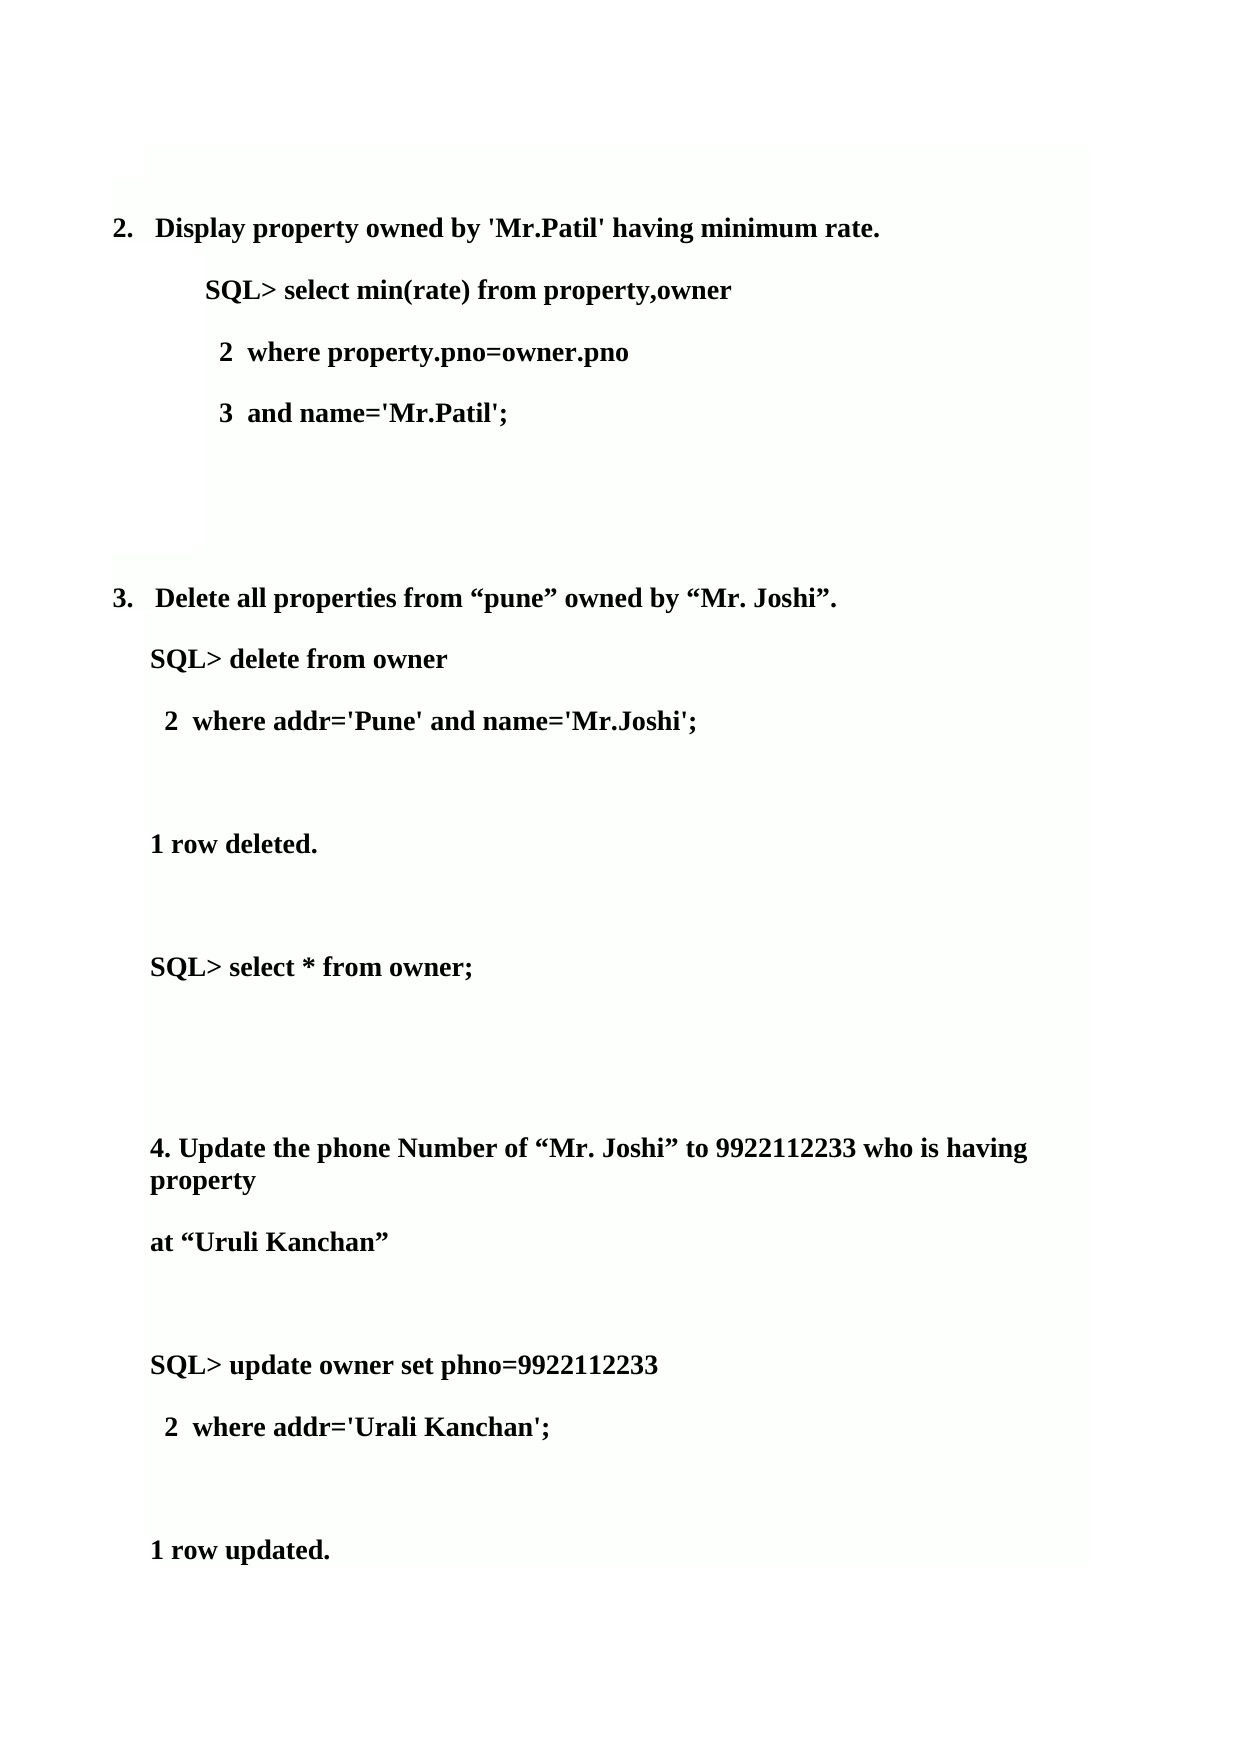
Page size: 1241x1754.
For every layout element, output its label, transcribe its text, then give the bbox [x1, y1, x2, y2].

text SQL> select * from owner; [150, 950, 1090, 983]
text 2. Display property owned by 'Mr.Patil' having minimum rate. [112, 212, 1090, 244]
text 2 where addr='Pune' and name='Mr.Joshi'; [150, 704, 1090, 736]
text 2 where property.pno=owner.pno [205, 335, 1090, 367]
text 2 where addr='Urali Kanchan'; [150, 1410, 1090, 1442]
text 1 row updated. [150, 1533, 1090, 1565]
text at “Uruli Kanchan” [150, 1225, 1090, 1257]
text SQL> select min(rate) from property,owner [205, 273, 1090, 306]
text 4. Update the phone Number of “Mr. Joshi” to 9922112233 who is having property [150, 1131, 1090, 1196]
text 3 and name='Mr.Patil'; [205, 396, 1090, 429]
text 3. Delete all properties from “pune” owned by “Mr. Joshi”. [112, 581, 1090, 613]
text SQL> update owner set phno=9922112233 [150, 1348, 1090, 1381]
text SQL> delete from owner [150, 642, 1090, 675]
text 1 row deleted. [150, 827, 1090, 859]
